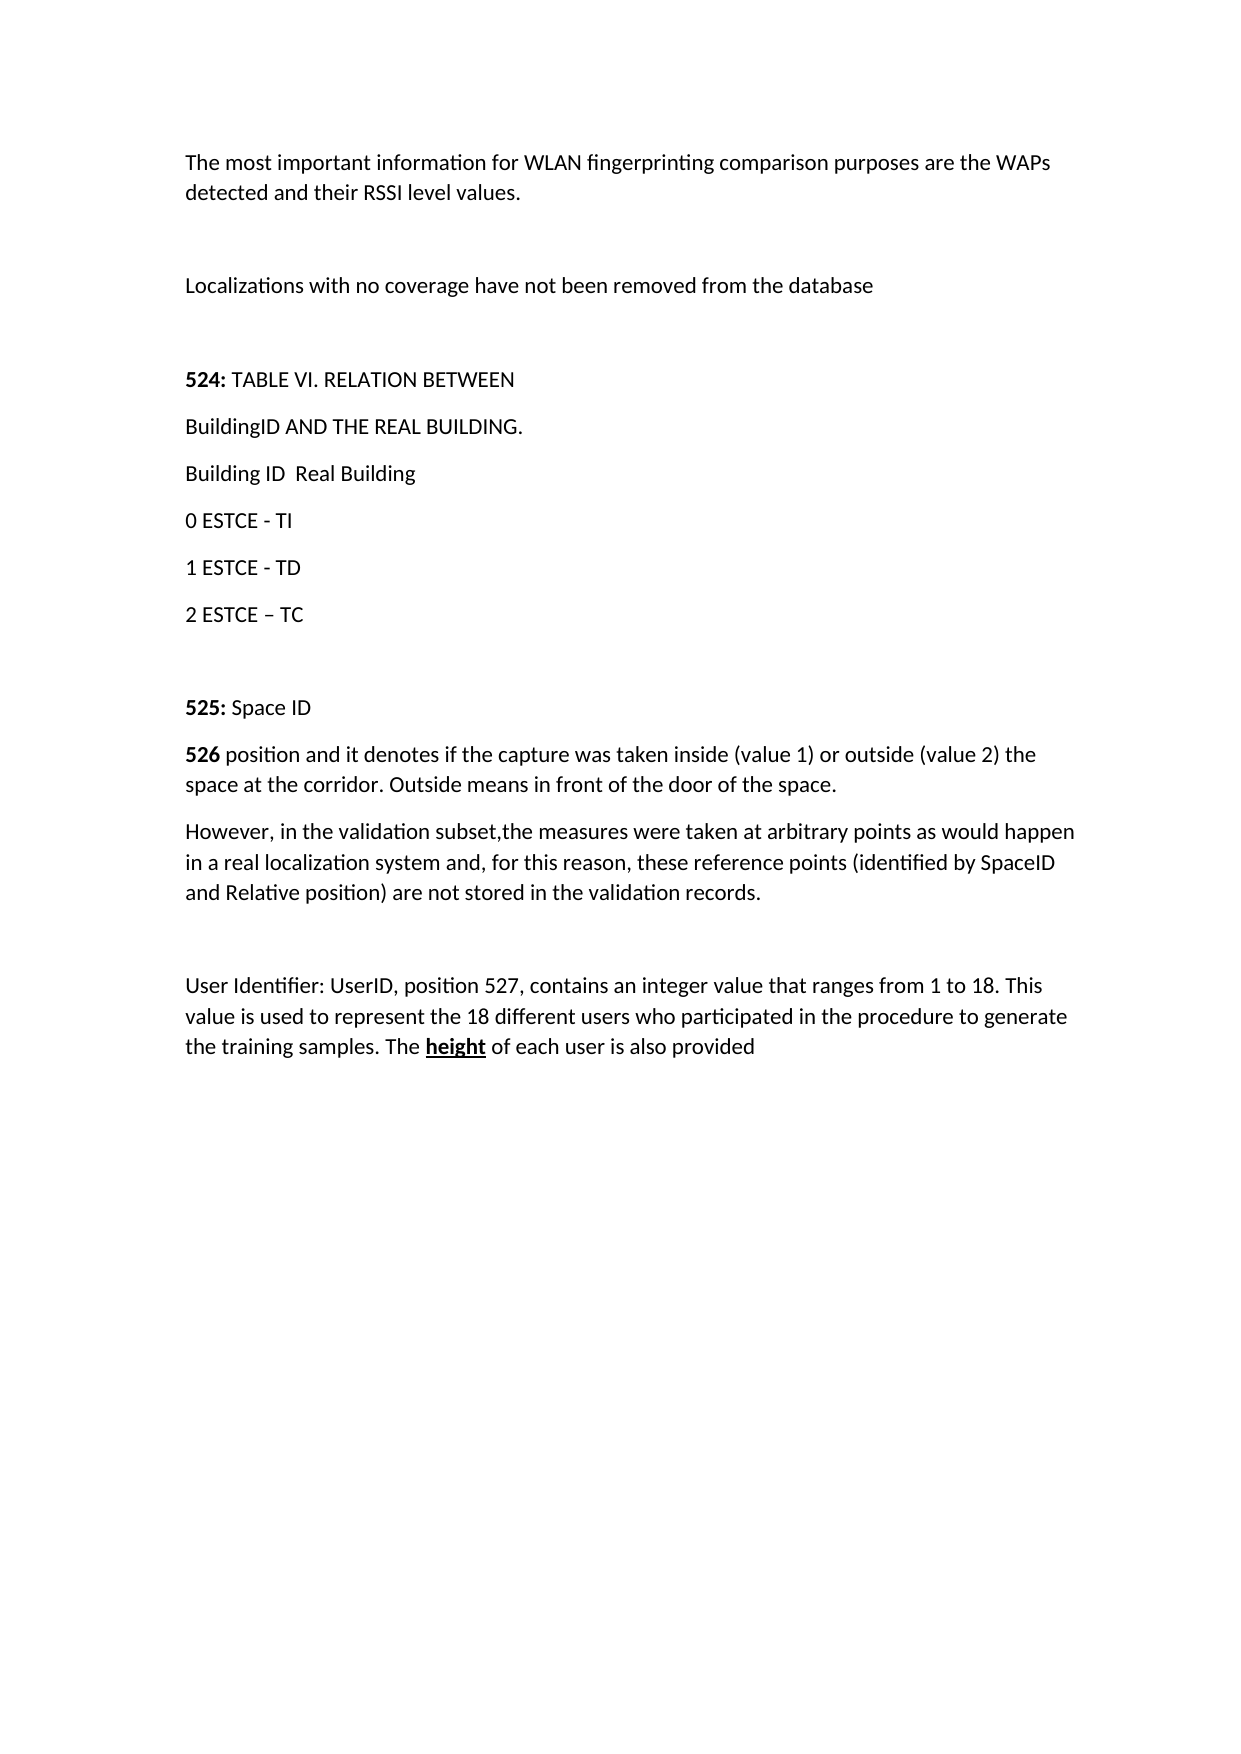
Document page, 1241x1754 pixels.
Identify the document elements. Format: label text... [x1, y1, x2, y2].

text However, in the validation subset,the measures were taken at arbitrary points as would happen in a real localization system and, for this reason, these reference points (identiﬁed by SpaceID and Relative position) are not stored in the validation records. [185, 817, 1093, 906]
text 1 ESTCE - TD [185, 553, 1093, 581]
text 0 ESTCE - TI [185, 506, 1093, 534]
text The most important information for WLAN ﬁngerprinting comparison purposes are the WAPs detected and their RSSI level values. [185, 148, 1093, 206]
text Localizations with no coverage have not been removed from the database [185, 272, 1093, 299]
text 525: Space ID [185, 693, 1093, 721]
text User Identiﬁer: UserID, position 527, contains an integer value that ranges from 1 to 18. This value is used to represent the 18 different users who participated in the procedure to generate the training samples. The height of each user is also provided [185, 972, 1093, 1060]
text 524: TABLE VI. RELATION BETWEEN [185, 365, 1093, 393]
text 2 ESTCE – TC [185, 600, 1093, 628]
text Building ID Real Building [185, 459, 1093, 487]
text 526 position and it denotes if the capture was taken inside (value 1) or outside (value 2) the space at the corridor. Outside means in front of the door of the space. [185, 740, 1093, 798]
text BuildingID AND THE REAL BUILDING. [185, 412, 1093, 440]
